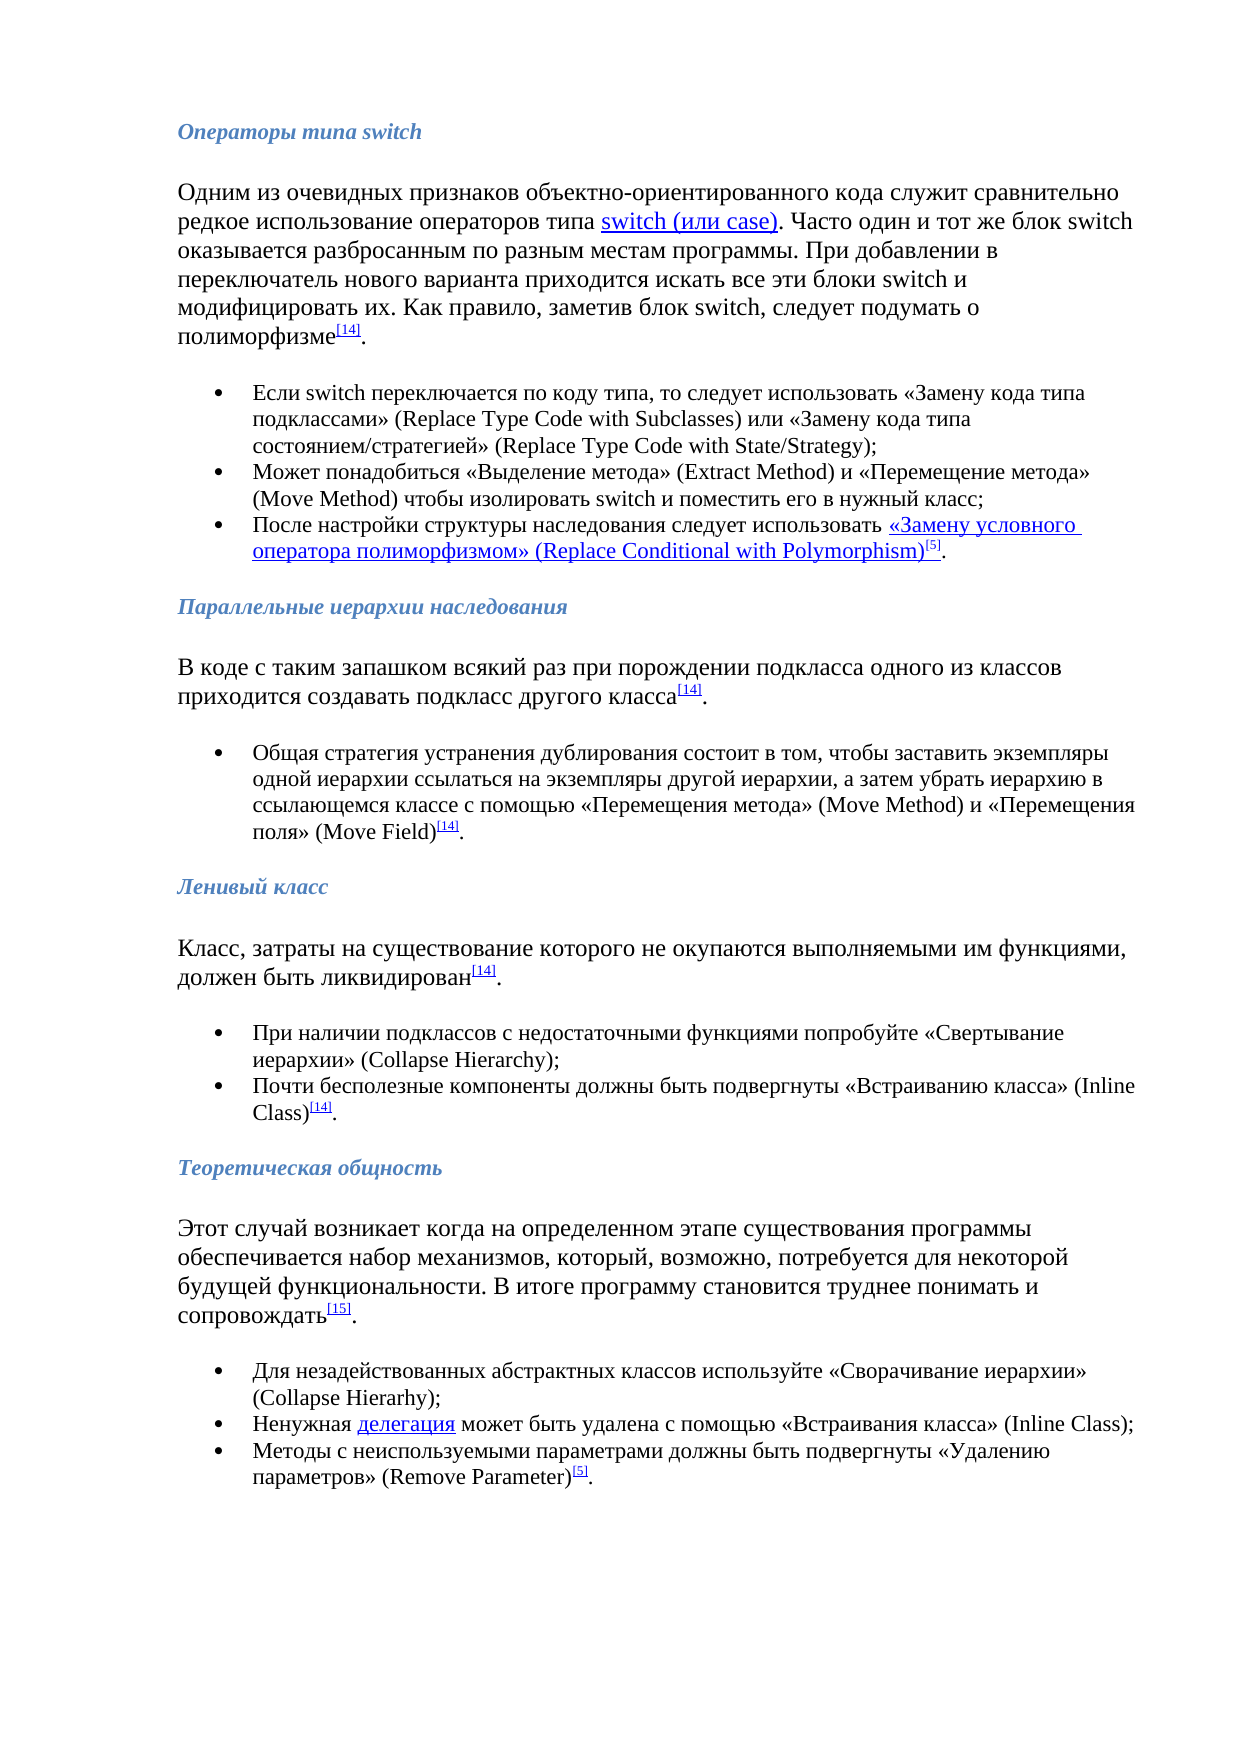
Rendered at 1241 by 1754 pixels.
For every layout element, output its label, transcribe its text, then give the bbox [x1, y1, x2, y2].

list Может понадобиться «Выделение метода» (Extract Method) и «Перемещение метода» (Move Method) чтобы изолировать switch и поместить его в нужный класс; [215, 458, 1152, 511]
list При наличии подклассов с недостаточными функциями попробуйте «Свертывание иерархии» (Collapse Hierarchy); [215, 1019, 1152, 1072]
subtitle Параллельные иерархии наследования [177, 593, 1152, 619]
text Класс, затраты на существование которого не окупаются выполняемыми им функциями, должен быть ликвидирован[14]. [177, 933, 1152, 990]
text Этот случай возникает когда на определенном этапе существования программы обеспечивается набор механизмов, который, возможно, потребуется для некоторой будущей функциональности. В итоге программу становится труднее понимать и сопровождать[15]. [177, 1213, 1152, 1328]
list Ненужная делегация может быть удалена с помощью «Встраивания класса» (Inline Class); [215, 1410, 1152, 1437]
list Методы с неиспользуемыми параметрами должны быть подвергнуты «Удалению параметров» (Remove Parameter)[5]. [215, 1437, 1152, 1489]
subtitle Операторы типа switch [177, 118, 1152, 144]
text В коде с таким запашком всякий раз при порождении подкласса одного из классов приходится создавать подкласс другого класса[14]. [177, 652, 1152, 710]
list Общая стратегия устранения дублирования состоит в том, чтобы заставить экземпляры одной иерархии ссылаться на экземпляры другой иерархии, а затем убрать иерархию в ссылающемся классе c помощью «Перемещения метода» (Move Method) и «Перемещения поля» (Move Field)[14]. [215, 739, 1152, 844]
text Одним из очевидных признаков объектно-ориентированного кода служит сравнительно редкое использование операторов типа switch (или case). Часто один и тот же блок switch оказывается разбросанным по разным местам программы. При добавлении в переключатель нового варианта приходится искать все эти блоки switch и модифицировать их. Как правило, заметив блок switch, следует подумать о полиморфизме[14]. [177, 177, 1152, 350]
list Почти бесполезные компоненты должны быть подвергнуты «Встраиванию класса» (Inline Class)[14]. [215, 1072, 1152, 1125]
list Для незадействованных абстрактных классов используйте «Сворачивание иерархии» (Collapse Hierarhy); [215, 1358, 1152, 1410]
list После настройки структуры наследования следует использовать «Замену условного оператора полиморфизмом» (Replace Conditional with Polymorphism)[5]. [215, 511, 1152, 564]
list Если switch переключается по коду типа, то следует использовать «Замену кода типа подклассами» (Replace Type Code with Subclasses) или «Замену кода типа состоянием/стратегией» (Replace Type Code with State/Strategy); [215, 379, 1152, 458]
subtitle Ленивый класс [177, 873, 1152, 900]
subtitle Теоретическая общность [177, 1154, 1152, 1180]
